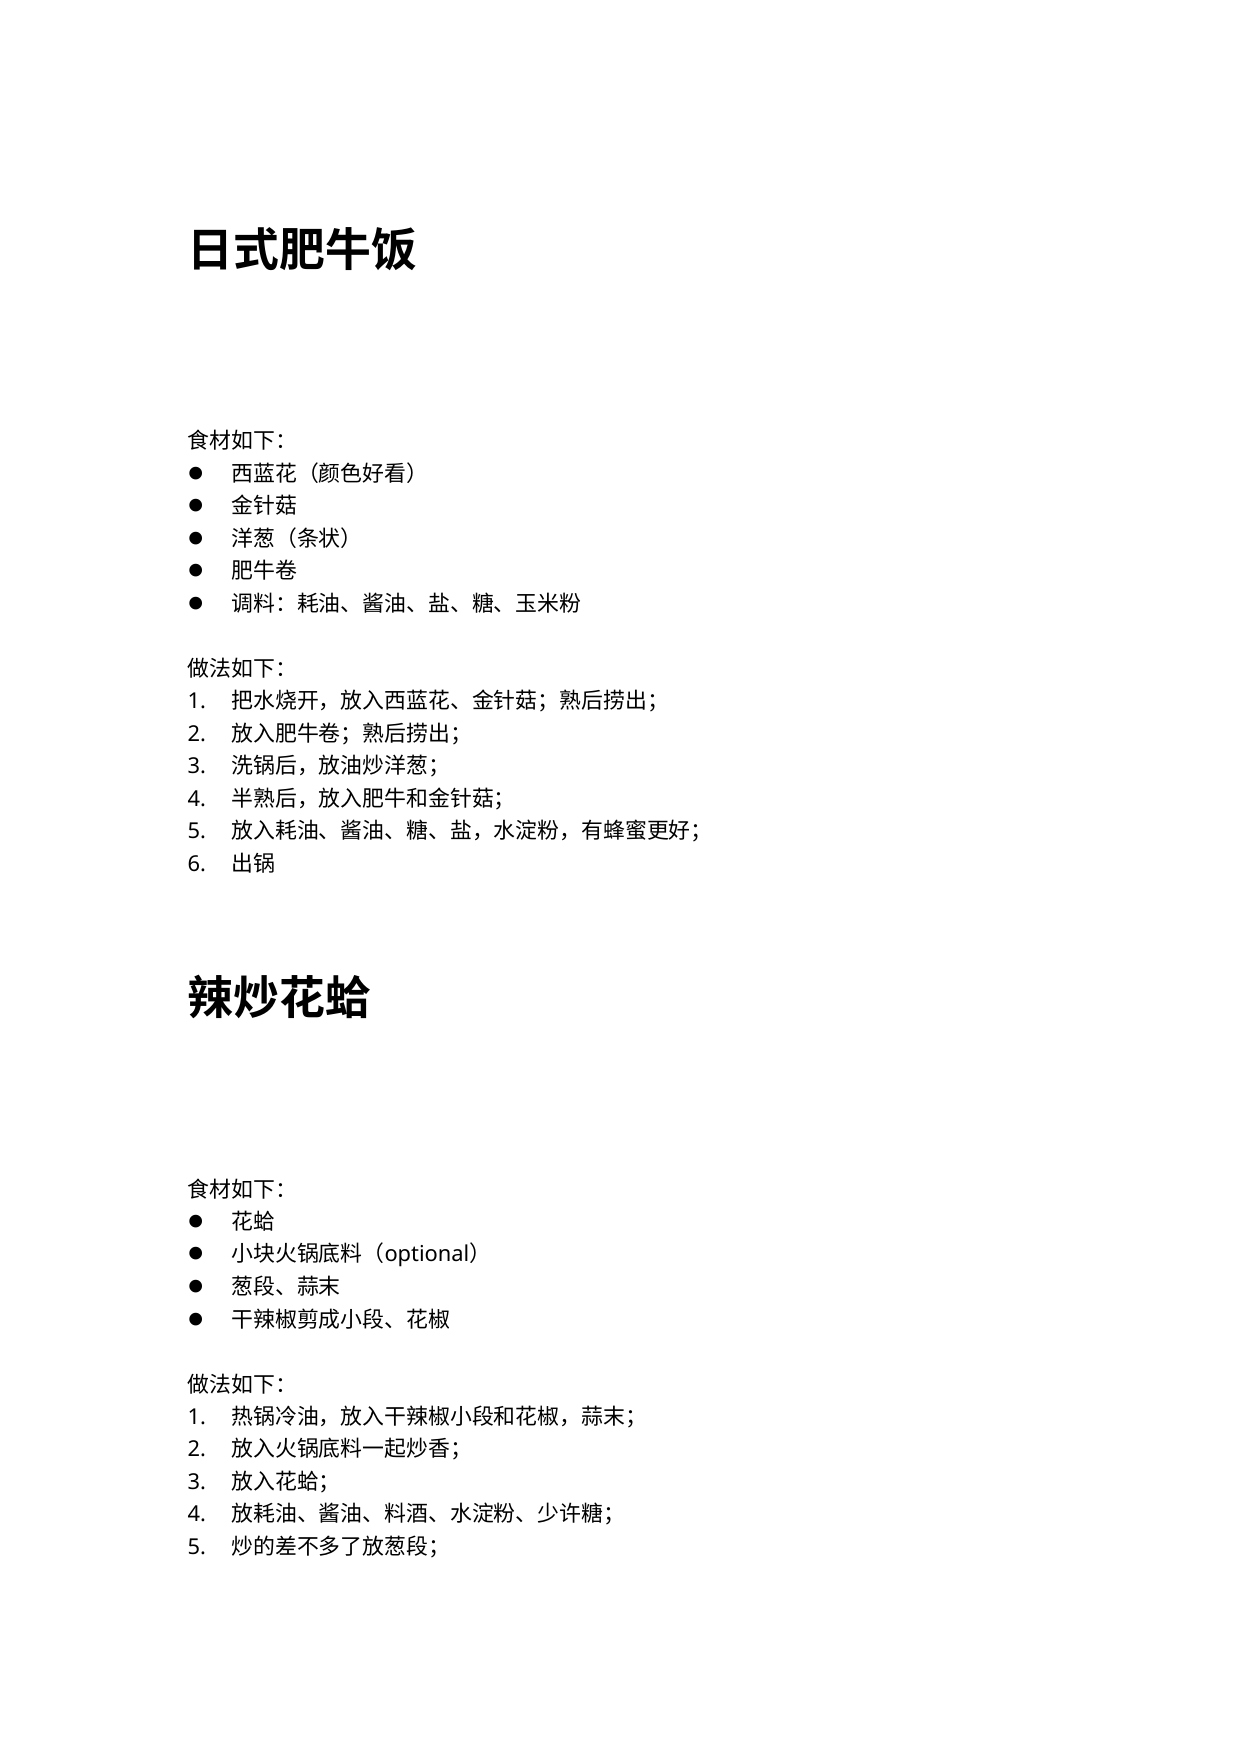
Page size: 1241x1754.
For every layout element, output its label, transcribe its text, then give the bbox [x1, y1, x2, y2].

list 放耗油、酱油、料酒、水淀粉、少许糖； [187, 1496, 1053, 1529]
list 放入花蛤； [187, 1464, 1053, 1496]
list 葱段、蒜末 [187, 1269, 1053, 1301]
list 放入火锅底料一起炒香； [187, 1431, 1053, 1464]
list 半熟后，放入肥牛和金针菇； [187, 780, 1053, 813]
list 小块火锅底料（optional） [187, 1236, 1053, 1269]
text 做法如下： [187, 650, 1053, 683]
text 做法如下： [187, 1366, 1053, 1399]
subtitle 日式肥牛饭 [187, 197, 1053, 295]
list 金针菇 [187, 488, 1053, 520]
list 把水烧开，放入西蓝花、金针菇；熟后捞出； [187, 683, 1053, 715]
list 花蛤 [187, 1204, 1053, 1236]
text 食材如下： [187, 423, 1053, 455]
subtitle 辣炒花蛤 [187, 946, 1053, 1043]
text 食材如下： [187, 1171, 1053, 1204]
list 西蓝花（颜色好看） [187, 455, 1053, 488]
list 干辣椒剪成小段、花椒 [187, 1301, 1053, 1334]
list 洗锅后，放油炒洋葱； [187, 748, 1053, 780]
list 洋葱（条状） [187, 520, 1053, 553]
list 热锅冷油，放入干辣椒小段和花椒，蒜末； [187, 1399, 1053, 1431]
list 调料：耗油、酱油、盐、糖、玉米粉 [187, 585, 1053, 618]
list 炒的差不多了放葱段； [187, 1529, 1053, 1561]
list 肥牛卷 [187, 553, 1053, 585]
list 放入肥牛卷；熟后捞出； [187, 715, 1053, 748]
list 出锅 [187, 845, 1053, 878]
list 放入耗油、酱油、糖、盐，水淀粉，有蜂蜜更好； [187, 813, 1053, 845]
